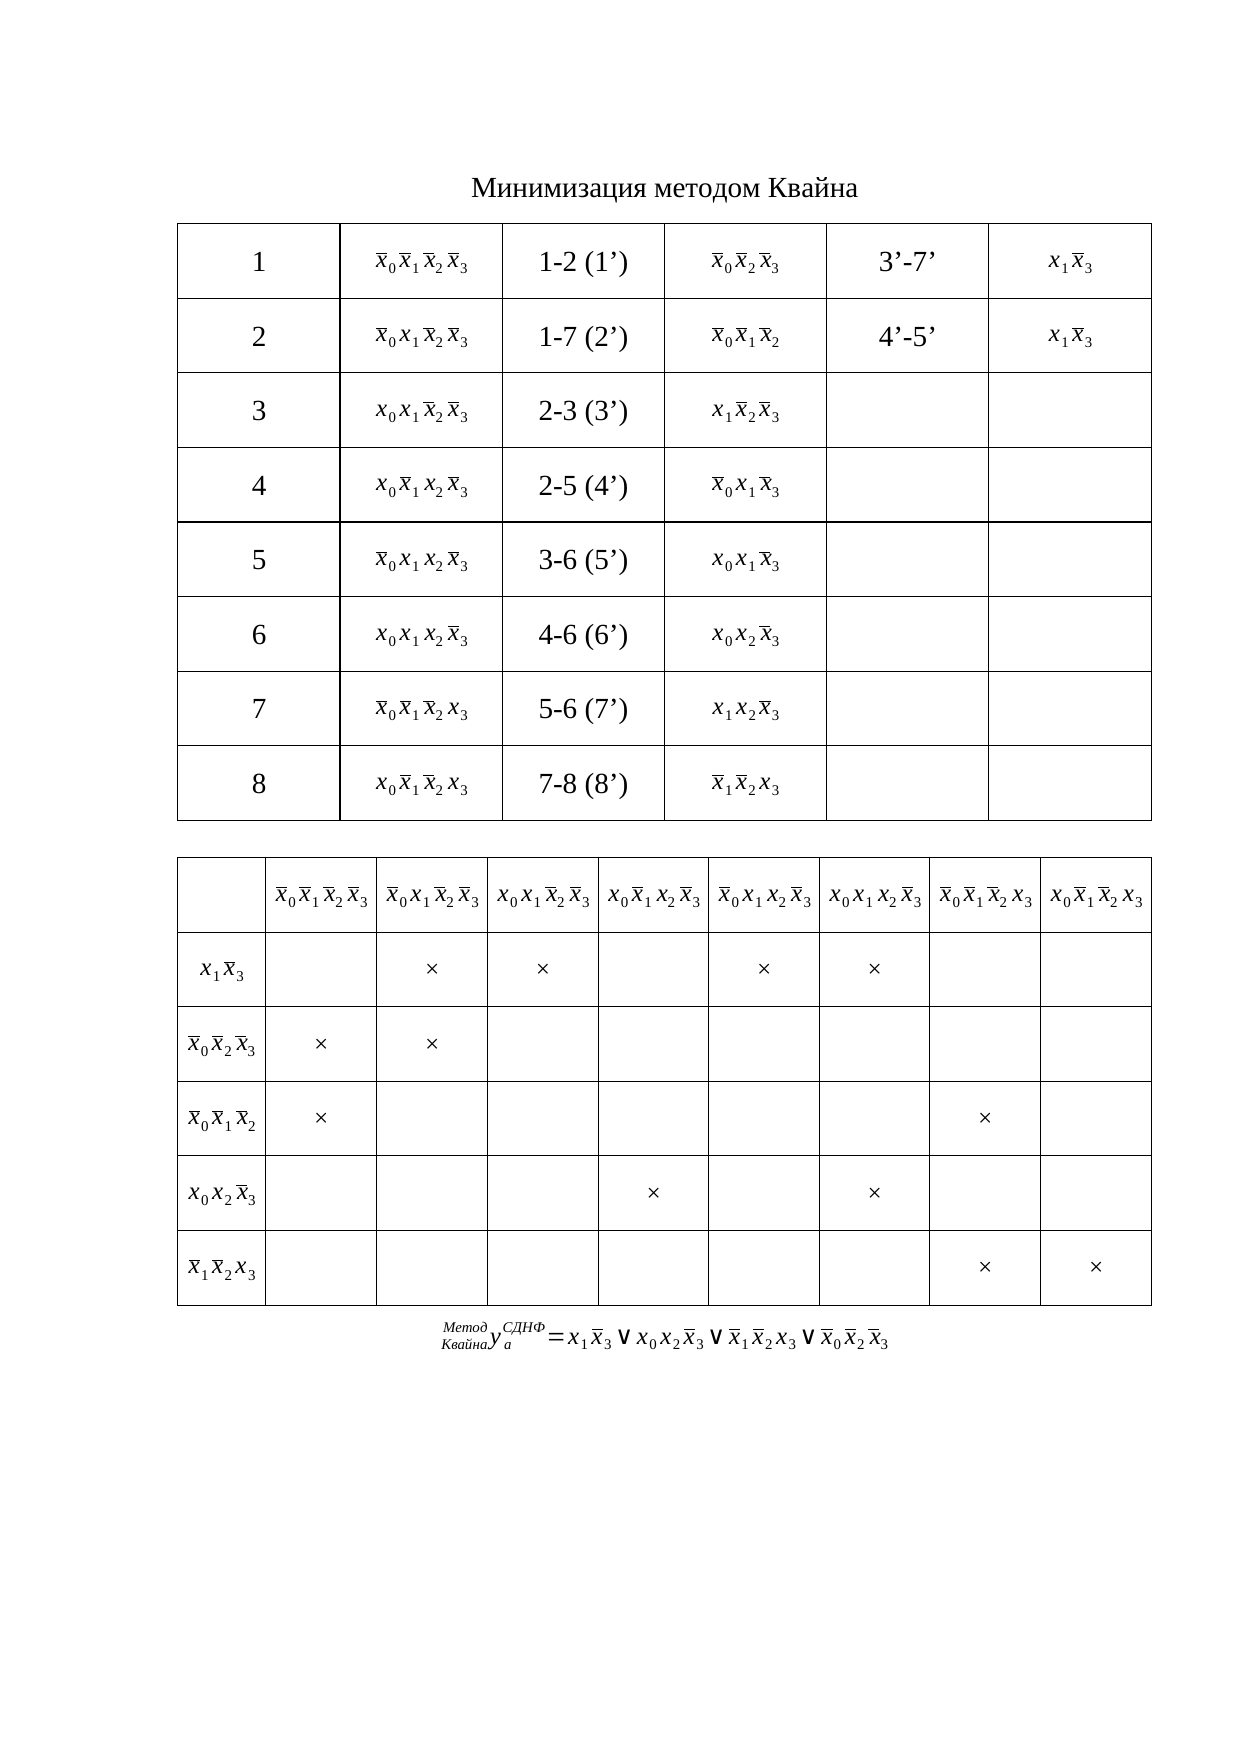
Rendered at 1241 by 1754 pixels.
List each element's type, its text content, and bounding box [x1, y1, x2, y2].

table_cell [266, 1082, 376, 1155]
table_cell [665, 746, 826, 820]
table_cell [599, 1082, 708, 1155]
table_header [930, 858, 1040, 932]
table_cell [488, 933, 598, 1006]
table_cell [266, 1007, 376, 1081]
table_cell [341, 523, 502, 596]
table_cell [599, 1156, 708, 1230]
table_cell [820, 1082, 929, 1155]
table_cell [930, 1007, 1040, 1081]
table_cell 4-6 (6’) [503, 597, 664, 671]
table_cell [665, 373, 826, 447]
table_cell [820, 1007, 929, 1081]
table_cell [989, 523, 1151, 596]
table_cell 6 [178, 597, 339, 671]
table_cell [827, 672, 988, 745]
table_cell 3 [178, 373, 339, 447]
table_cell [488, 1007, 598, 1081]
table_cell [665, 672, 826, 745]
table_cell 5 [178, 523, 339, 596]
table_cell [377, 1231, 487, 1304]
table_cell 4’-5’ [827, 299, 988, 372]
table_header 1 [178, 224, 339, 298]
table_cell [709, 1007, 819, 1081]
table_cell [1041, 1082, 1151, 1155]
table_cell [266, 1156, 376, 1230]
table_cell [488, 1231, 598, 1304]
table_cell [989, 448, 1151, 521]
table_header [709, 858, 819, 932]
table_cell [665, 299, 826, 372]
table_cell [1041, 1156, 1151, 1230]
table_header [377, 858, 487, 932]
table_cell [989, 597, 1151, 671]
table_cell [377, 1156, 487, 1230]
table_cell 7 [178, 672, 339, 745]
table_cell [820, 1156, 929, 1230]
table_cell [665, 448, 826, 521]
table_cell [341, 373, 502, 447]
table_cell 2-3 (3’) [503, 373, 664, 447]
table_cell 1-7 (2’) [503, 299, 664, 372]
table_cell [827, 597, 988, 671]
table_cell [1041, 933, 1151, 1006]
table_cell [827, 448, 988, 521]
table_cell [1041, 1007, 1151, 1081]
table_cell [820, 1231, 929, 1304]
table_cell [709, 933, 819, 1006]
table_cell 7-8 (8’) [503, 746, 664, 820]
table_cell [178, 1007, 265, 1081]
table_cell [178, 1082, 265, 1155]
table_cell [341, 597, 502, 671]
table_cell [488, 1082, 598, 1155]
table_cell [341, 746, 502, 820]
table_cell [827, 373, 988, 447]
table_cell [989, 672, 1151, 745]
table_cell [665, 523, 826, 596]
table_cell [377, 1007, 487, 1081]
table_header [1041, 858, 1151, 932]
table_cell [665, 597, 826, 671]
table_cell [178, 1231, 265, 1304]
table_cell 8 [178, 746, 339, 820]
table_header [266, 858, 376, 932]
table_header [178, 858, 265, 932]
table_cell [709, 1231, 819, 1304]
table_cell [266, 933, 376, 1006]
table_cell [930, 1156, 1040, 1230]
table_cell 5-6 (7’) [503, 672, 664, 745]
table_cell [930, 933, 1040, 1006]
table_cell [599, 1231, 708, 1304]
table_header 1-2 (1’) [503, 224, 664, 298]
table_cell [178, 933, 265, 1006]
table_cell [930, 1082, 1040, 1155]
subtitle Минимизация методом Квайна [177, 171, 1152, 204]
table_header [599, 858, 708, 932]
table_cell [599, 933, 708, 1006]
table_cell 2 [178, 299, 339, 372]
table_header [488, 858, 598, 932]
table_cell [266, 1231, 376, 1304]
table_cell [989, 373, 1151, 447]
table_cell [178, 1156, 265, 1230]
table_cell [989, 299, 1151, 372]
table_header [989, 224, 1151, 298]
table_header [341, 224, 502, 298]
table_cell [341, 672, 502, 745]
table_cell [989, 746, 1151, 820]
table_cell 2-5 (4’) [503, 448, 664, 521]
table_cell [341, 299, 502, 372]
table_cell 4 [178, 448, 339, 521]
table_cell [709, 1156, 819, 1230]
table_cell [1041, 1231, 1151, 1304]
table_cell [377, 1082, 487, 1155]
table_cell [820, 933, 929, 1006]
table_cell [827, 523, 988, 596]
table_header [820, 858, 929, 932]
table_cell [930, 1231, 1040, 1304]
table_cell [709, 1082, 819, 1155]
table_header 3’-7’ [827, 224, 988, 298]
table_cell [341, 448, 502, 521]
table_cell [599, 1007, 708, 1081]
table_cell [377, 933, 487, 1006]
table_cell 3-6 (5’) [503, 523, 664, 596]
table_cell [827, 746, 988, 820]
table_header [665, 224, 826, 298]
table_cell [488, 1156, 598, 1230]
